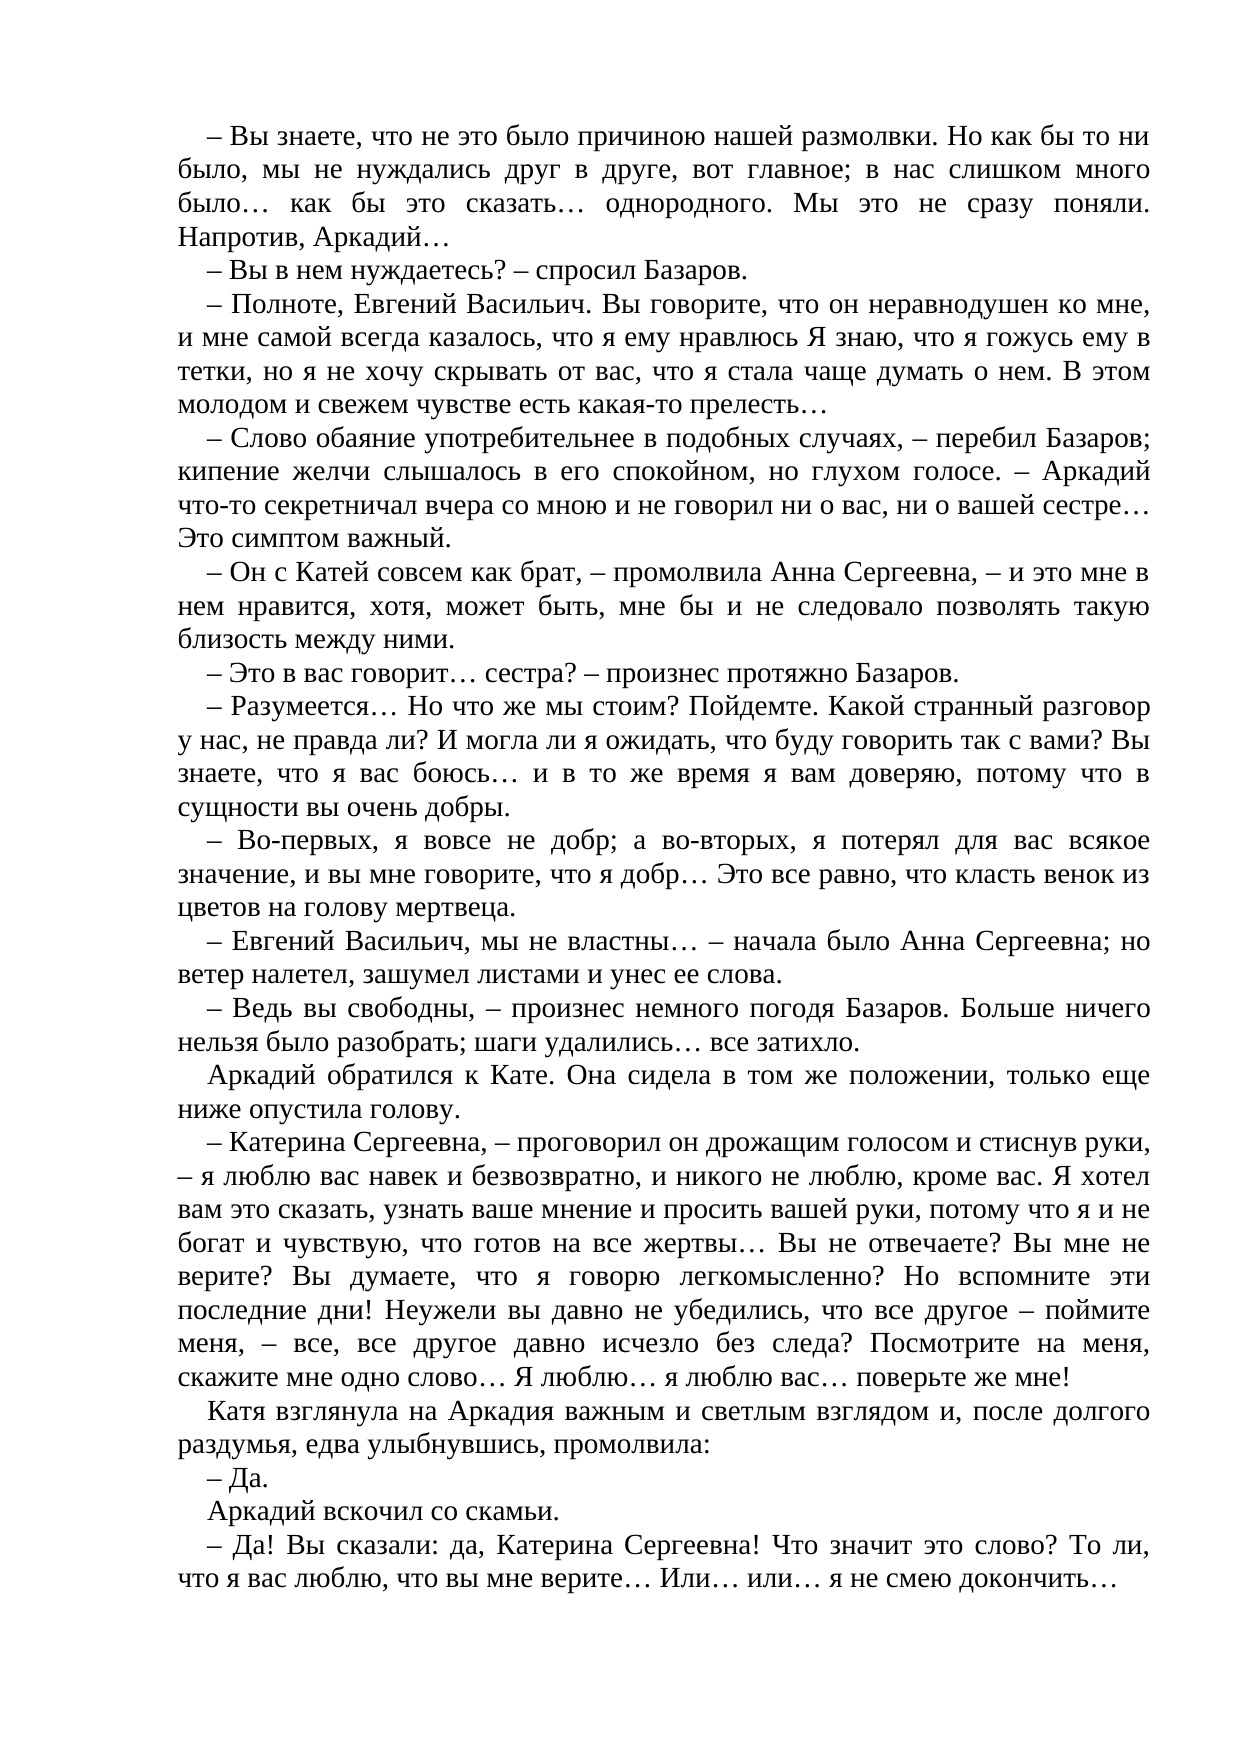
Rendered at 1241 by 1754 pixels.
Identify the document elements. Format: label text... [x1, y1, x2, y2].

text – Полноте, Евгений Васильич. Вы говорите, что он неравнодушен ко мне, и мне самой всегда казалось, что я ему нравлюсь Я знаю, что я гожусь ему в тетки, но я не хочу скрывать от вас, что я стала чаще думать о нем. В этом молодом и свежем чувстве есть какая-то прелесть… [177, 286, 1152, 420]
text – Вы знаете, что не это было причиною нашей размолвки. Но как бы то ни было, мы не нуждались друг в друге, вот главное; в нас слишком много было… как бы это сказать… однородного. Мы это не сразу поняли. Напротив, Аркадий… [177, 118, 1152, 252]
text – Во-первых, я вовсе не добр; а во-вторых, я потерял для вас всякое значение, и вы мне говорите, что я добр… Это все равно, что класть венок из цветов на голову мертвеца. [177, 822, 1152, 923]
text – Евгений Васильич, мы не властны… – начала было Анна Сергеевна; но ветер налетел, зашумел листами и унес ее слова. [177, 923, 1152, 990]
text Аркадий обратился к Кате. Она сидела в том же положении, только еще ниже опустила голову. [177, 1057, 1152, 1124]
text Аркадий вскочил со скамьи. [177, 1493, 1152, 1527]
text – Он с Катей совсем как брат, – промолвила Анна Сергеевна, – и это мне в нем нравится, хотя, может быть, мне бы и не следовало позволять такую близость между ними. [177, 554, 1152, 655]
text – Да! Вы сказали: да, Катерина Сергеевна! Что значит это слово? То ли, что я вас люблю, что вы мне верите… Или… или… я не смею докончить… [177, 1527, 1152, 1594]
text – Это в вас говорит… сестра? – произнес протяжно Базаров. [177, 655, 1152, 688]
text Катя взглянула на Аркадия важным и светлым взглядом и, после долгого раздумья, едва улыбнувшись, промолвила: [177, 1393, 1152, 1460]
text – Вы в нем нуждаетесь? – спросил Базаров. [177, 252, 1152, 286]
text – Ведь вы свободны, – произнес немного погодя Базаров. Больше ничего нельзя было разобрать; шаги удалились… все затихло. [177, 990, 1152, 1057]
text – Разумеется… Но что же мы стоим? Пойдемте. Какой странный разговор у нас, не правда ли? И могла ли я ожидать, что буду говорить так с вами? Вы знаете, что я вас боюсь… и в то же время я вам доверяю, потому что в сущности вы очень добры. [177, 688, 1152, 822]
text – Слово обаяние употребительнее в подобных случаях, – перебил Базаров; кипение желчи слышалось в его спокойном, но глухом голосе. – Аркадий что-то секретничал вчера со мною и не говорил ни о вас, ни о вашей сестре… Это симптом важный. [177, 420, 1152, 554]
text – Катерина Сергеевна, – проговорил он дрожащим голосом и стиснув руки, – я люблю вас навек и безвозвратно, и никого не люблю, кроме вас. Я хотел вам это сказать, узнать ваше мнение и просить вашей руки, потому что я и не богат и чувствую, что готов на все жертвы… Вы не отвечаете? Вы мне не верите? Вы думаете, что я говорю легкомысленно? Но вспомните эти последние дни! Неужели вы давно не убедились, что все другое – поймите меня, – все, все другое давно исчезло без следа? Посмотрите на меня, скажите мне одно слово… Я люблю… я люблю вас… поверьте же мне! [177, 1124, 1152, 1393]
text – Да. [177, 1460, 1152, 1493]
